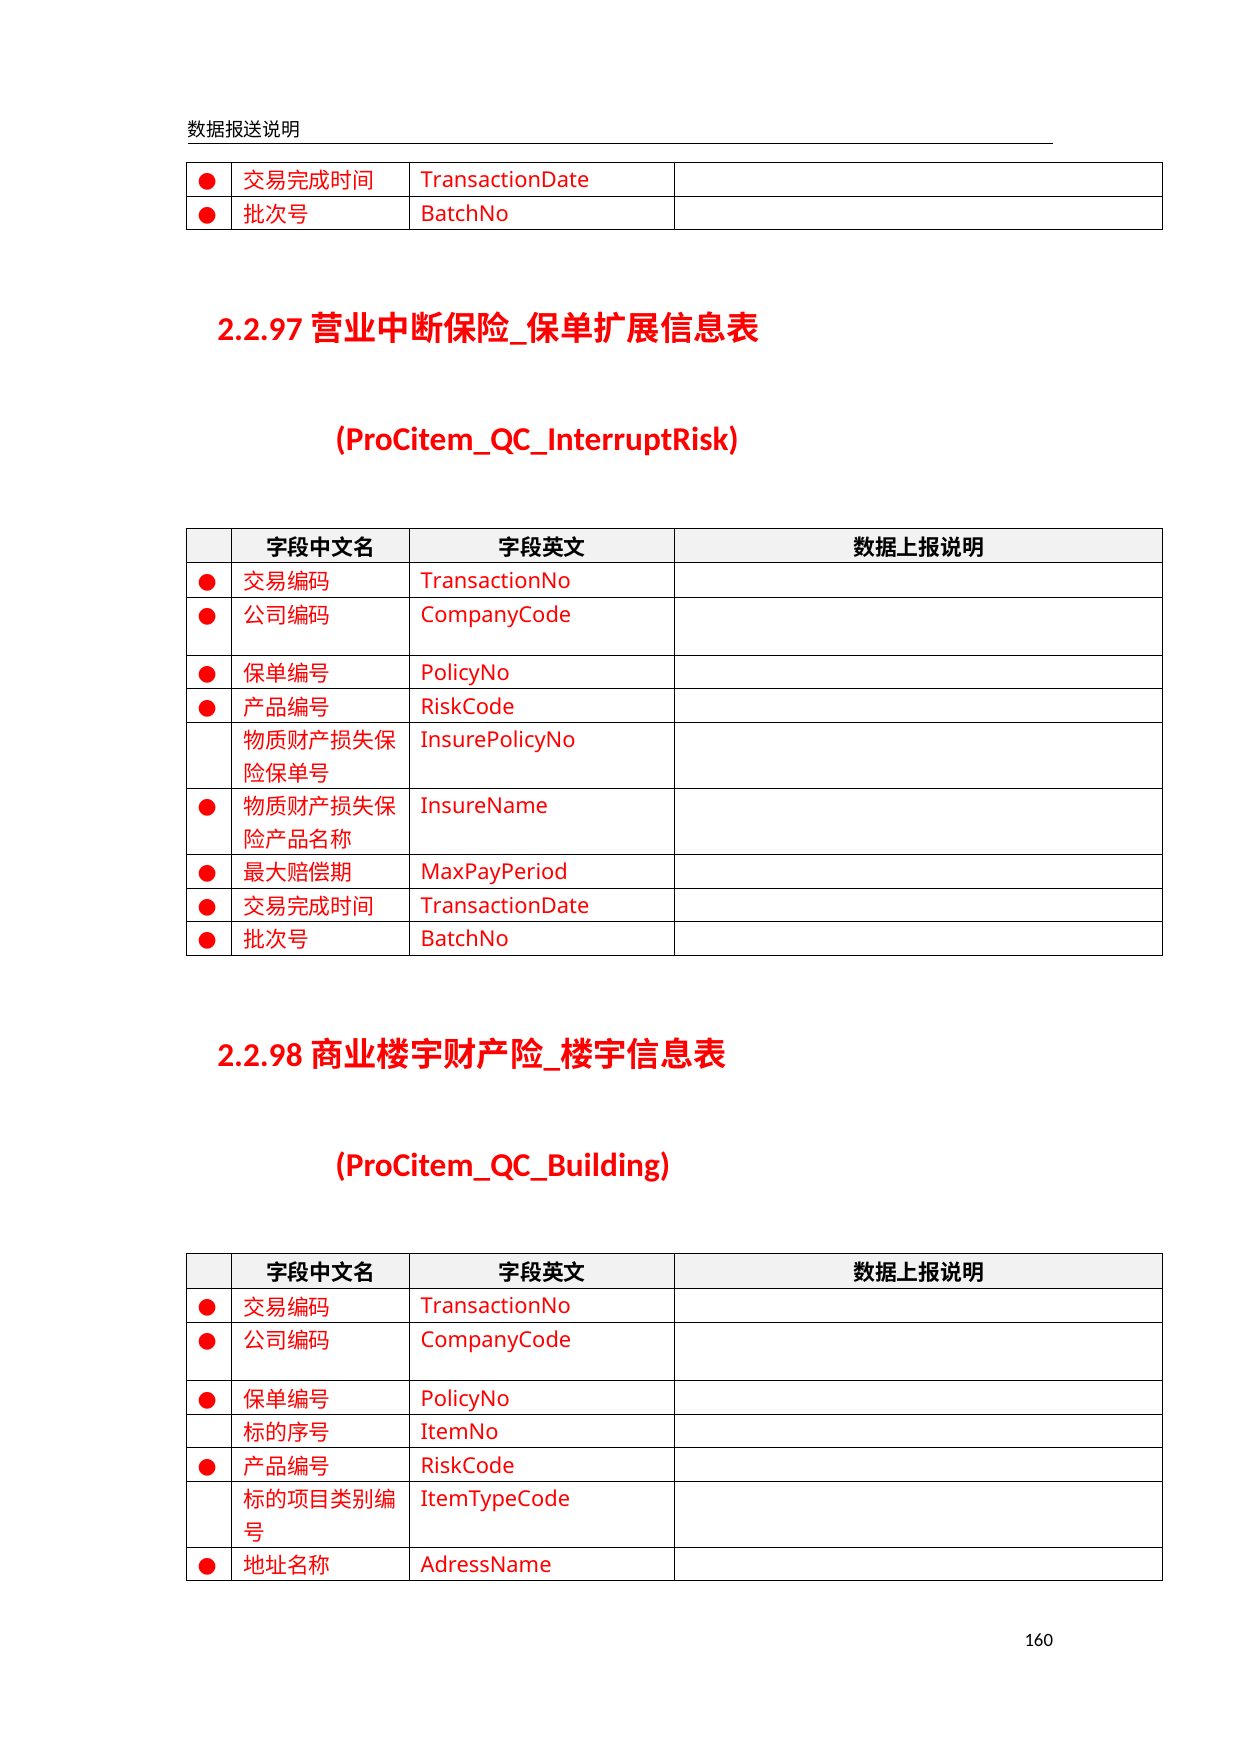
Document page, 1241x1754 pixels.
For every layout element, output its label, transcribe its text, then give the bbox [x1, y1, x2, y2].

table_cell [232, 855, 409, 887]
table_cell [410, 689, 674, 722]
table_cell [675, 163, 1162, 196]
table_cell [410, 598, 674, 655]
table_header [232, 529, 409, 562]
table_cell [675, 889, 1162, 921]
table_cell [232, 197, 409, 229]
subtitle 营业中断保险_保单扩展信息表(ProCitem_QC_InterruptRisk) [217, 294, 1053, 471]
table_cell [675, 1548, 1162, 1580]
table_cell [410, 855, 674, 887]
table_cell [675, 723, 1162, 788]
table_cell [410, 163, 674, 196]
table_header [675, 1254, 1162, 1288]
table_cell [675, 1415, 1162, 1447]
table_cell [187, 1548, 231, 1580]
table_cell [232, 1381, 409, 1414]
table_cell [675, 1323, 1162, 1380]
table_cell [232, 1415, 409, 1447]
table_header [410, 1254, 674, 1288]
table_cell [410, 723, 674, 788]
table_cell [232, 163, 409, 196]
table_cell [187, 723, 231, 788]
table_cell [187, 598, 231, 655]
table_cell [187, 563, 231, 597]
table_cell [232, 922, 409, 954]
subtitle 商业楼宇财产险_楼宇信息表(ProCitem_QC_Building) [217, 1019, 1053, 1196]
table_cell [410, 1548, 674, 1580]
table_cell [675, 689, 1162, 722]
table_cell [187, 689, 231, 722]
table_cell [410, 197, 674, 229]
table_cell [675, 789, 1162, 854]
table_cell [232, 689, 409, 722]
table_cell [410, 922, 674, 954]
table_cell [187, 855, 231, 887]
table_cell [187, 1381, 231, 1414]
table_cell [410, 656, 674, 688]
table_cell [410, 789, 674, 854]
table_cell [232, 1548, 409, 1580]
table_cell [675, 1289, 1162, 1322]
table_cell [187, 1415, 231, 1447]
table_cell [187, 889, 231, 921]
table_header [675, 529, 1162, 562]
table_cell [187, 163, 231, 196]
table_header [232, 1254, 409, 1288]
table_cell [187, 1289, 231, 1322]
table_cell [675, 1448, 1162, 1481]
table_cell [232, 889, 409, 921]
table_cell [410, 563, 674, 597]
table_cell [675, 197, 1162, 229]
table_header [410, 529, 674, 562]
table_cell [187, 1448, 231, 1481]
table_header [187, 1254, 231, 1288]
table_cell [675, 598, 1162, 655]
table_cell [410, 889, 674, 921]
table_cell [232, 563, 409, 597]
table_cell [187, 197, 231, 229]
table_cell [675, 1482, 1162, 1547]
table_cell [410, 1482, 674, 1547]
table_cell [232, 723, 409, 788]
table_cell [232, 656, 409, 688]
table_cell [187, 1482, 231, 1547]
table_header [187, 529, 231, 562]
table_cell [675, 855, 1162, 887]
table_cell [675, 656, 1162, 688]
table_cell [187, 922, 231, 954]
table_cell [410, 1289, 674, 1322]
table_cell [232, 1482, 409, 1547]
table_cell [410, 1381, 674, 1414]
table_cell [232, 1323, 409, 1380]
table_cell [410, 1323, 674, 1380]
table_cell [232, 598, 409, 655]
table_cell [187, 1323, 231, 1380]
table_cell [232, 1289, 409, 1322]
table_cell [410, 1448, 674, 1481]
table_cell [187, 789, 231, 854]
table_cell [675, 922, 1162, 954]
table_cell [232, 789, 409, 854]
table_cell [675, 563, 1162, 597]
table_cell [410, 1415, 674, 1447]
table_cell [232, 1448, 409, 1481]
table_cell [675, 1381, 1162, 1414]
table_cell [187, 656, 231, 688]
